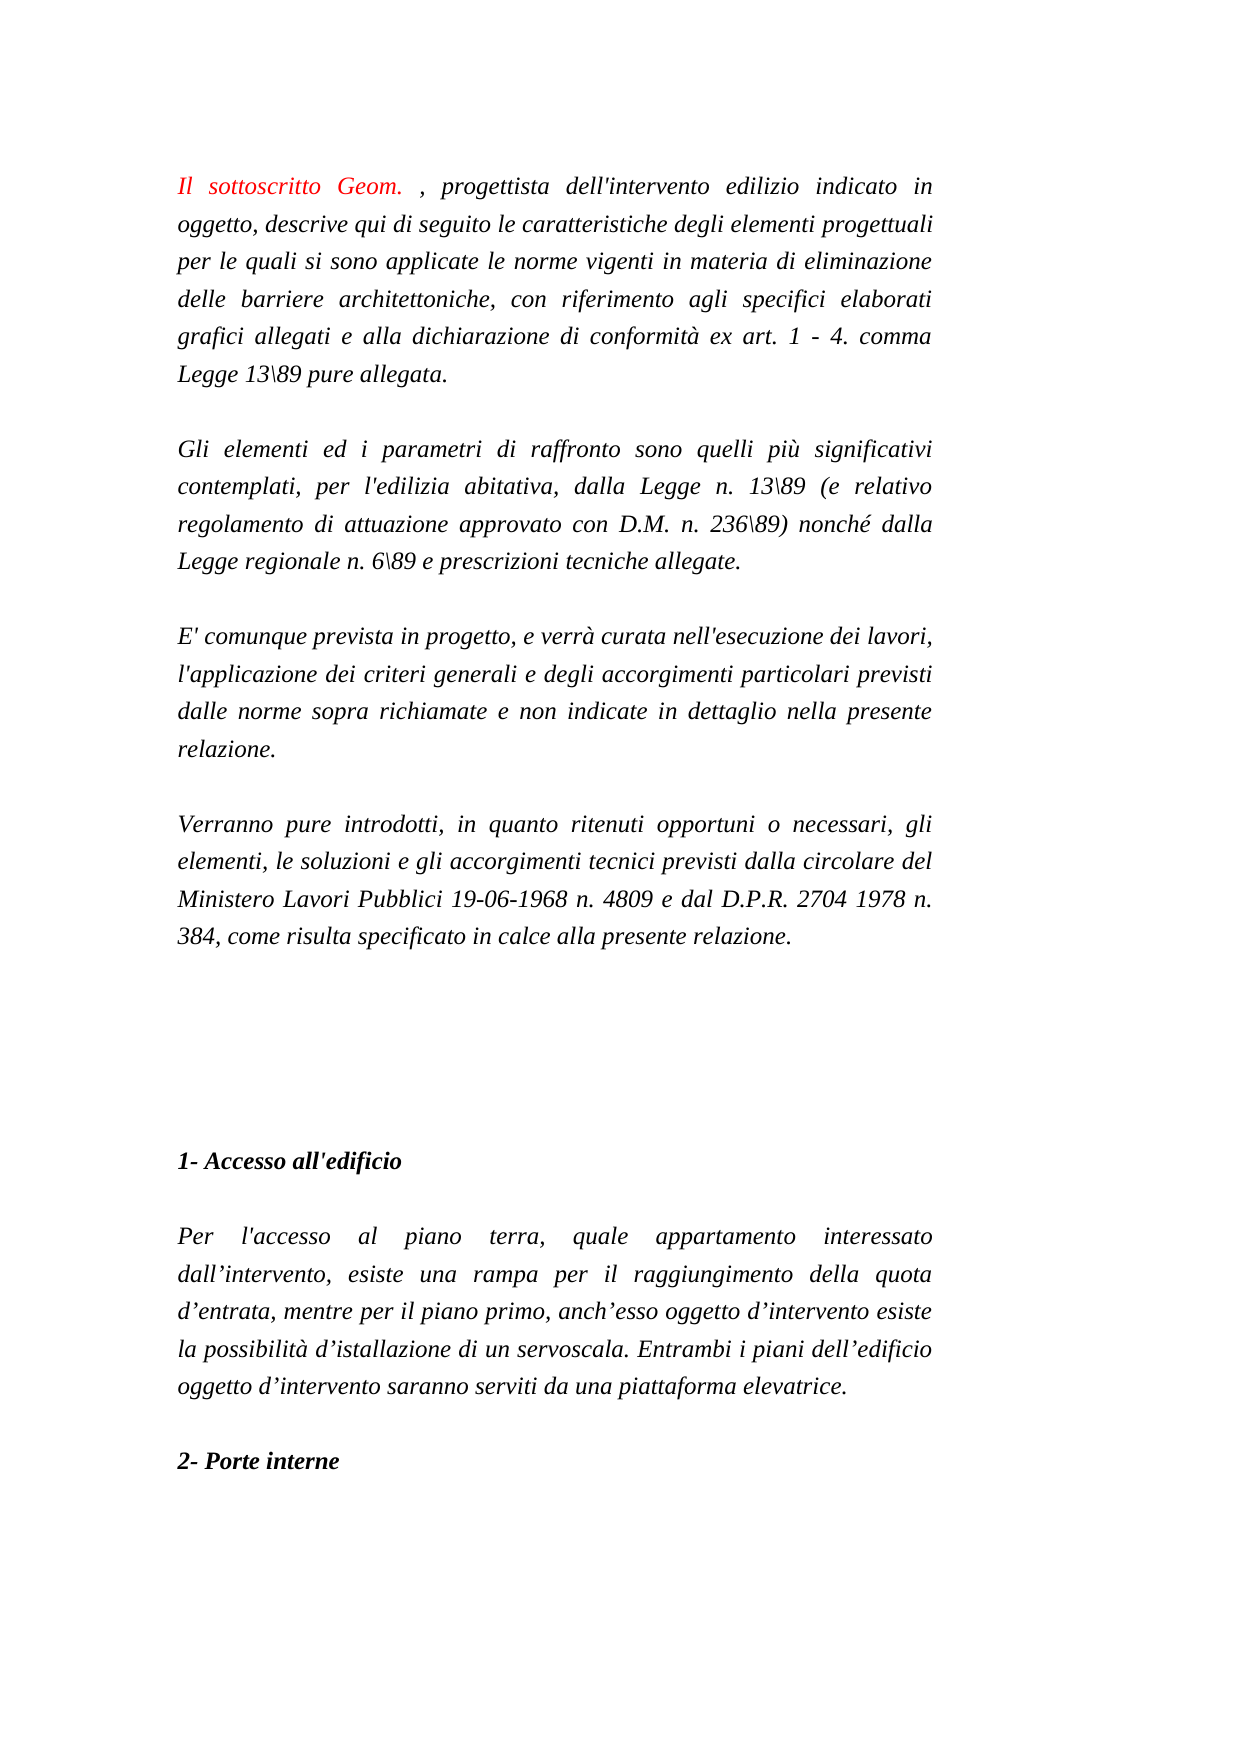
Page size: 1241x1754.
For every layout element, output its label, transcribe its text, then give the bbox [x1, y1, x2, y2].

text Per l'accesso al piano terra, quale appartamento interessato dall’intervento, esiste una rampa per il raggiungimento della quota d’entrata, mentre per il piano primo, anch’esso oggetto d’intervento esiste la possibilità d’istallazione di un servoscala. Entrambi i piani dell’edificio oggetto d’intervento saranno serviti da una piattaforma elevatrice. [177, 1212, 933, 1400]
text Verranno pure introdotti, in quanto ritenuti opportuni o necessari, gli elementi, le soluzioni e gli accorgimenti tecnici previsti dalla circolare del Ministero Lavori Pubblici 19-06-1968 n. 4809 e dal D.P.R. 2704 1978 n. 384, come risulta specificato in calce alla presente relazione. [177, 800, 933, 950]
text E' comunque prevista in progetto, e verrà curata nell'esecuzione dei lavori, l'applicazione dei criteri generali e degli accorgimenti particolari previsti dalle norme sopra richiamate e non indicate in dettaglio nella presente relazione. [177, 612, 933, 762]
text Il sottoscritto Geom. , progettista dell'intervento edilizio indicato in oggetto, descrive qui di seguito le caratteristiche degli elementi progettuali per le quali si sono applicate le norme vigenti in materia di eliminazione delle barriere architettoniche, con riferimento agli specifici elaborati grafici allegati e alla dichiarazione di conformità ex art. 1 - 4. comma Legge 13\89 pure allegata. [177, 162, 933, 387]
text 1- Accesso all'edificio [177, 1137, 933, 1175]
text 2- Porte interne [177, 1437, 933, 1475]
text Gli elementi ed i parametri di raffronto sono quelli più significativi contemplati, per l'edilizia abitativa, dalla Legge n. 13\89 (e relativo regolamento di attuazione approvato con D.M. n. 236\89) nonché dalla Legge regionale n. 6\89 e prescrizioni tecniche allegate. [177, 425, 933, 575]
